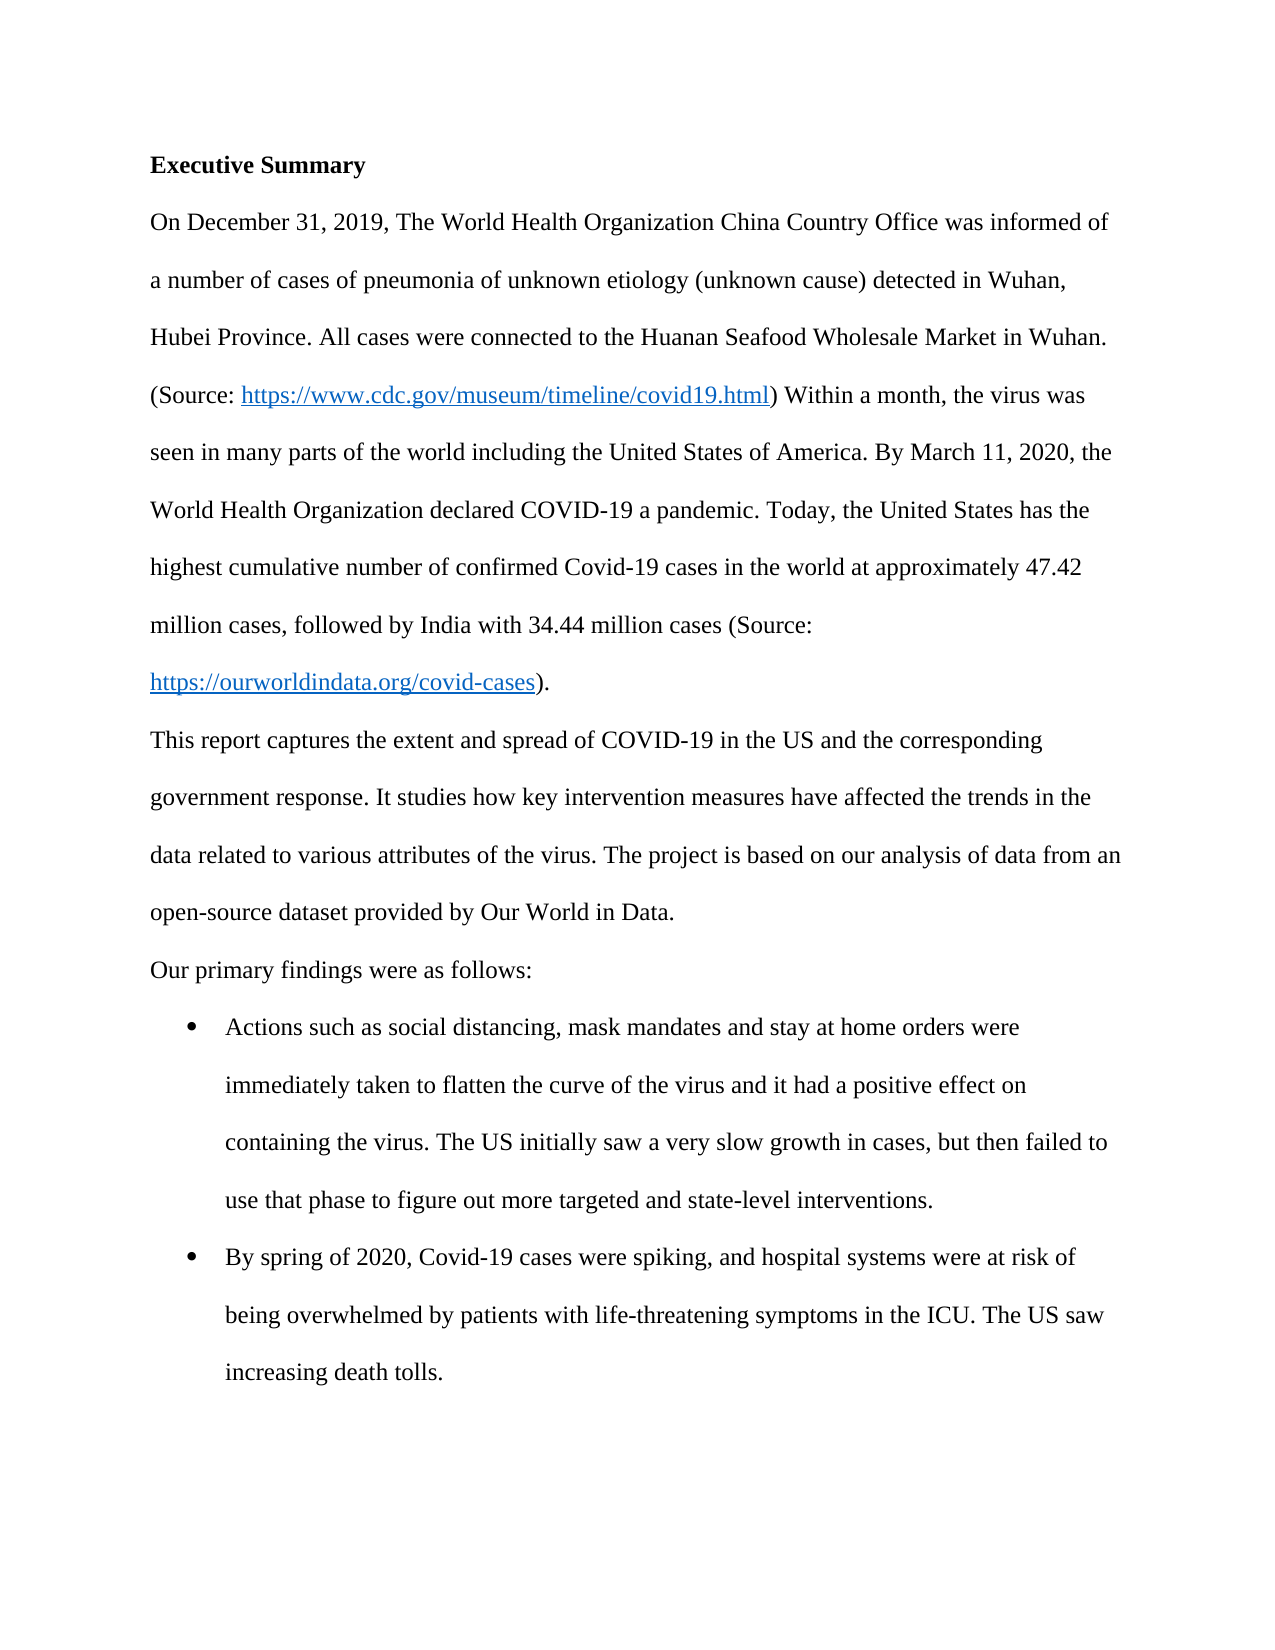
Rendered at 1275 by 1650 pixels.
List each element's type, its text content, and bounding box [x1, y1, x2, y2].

text Executive Summary [150, 150, 1125, 179]
text On December 31, 2019, The World Health Organization China Country Office was informed of a number of cases of pneumonia of unknown etiology (unknown cause) detected in Wuhan, Hubei Province. All cases were connected to the Huanan Seafood Wholesale Market in Wuhan. (Source: https://www.cdc.gov/museum/timeline/covid19.html) Within a month, the virus was seen in many parts of the world including the United States of America. By March 11, 2020, the World Health Organization declared COVID-19 a pandemic. Today, the United States has the highest cumulative number of confirmed Covid-19 cases in the world at approximately 47.42 million cases, followed by India with 34.44 million cases (Source: https://ourworldindata.org/covid-cases). [150, 207, 1125, 696]
text Our primary findings were as follows: [150, 955, 1125, 984]
list Actions such as social distancing, mask mandates and stay at home orders were immediately taken to flatten the curve of the virus and it had a positive effect on containing the virus. The US initially saw a very slow growth in cases, but then failed to use that phase to figure out more targeted and state-level interventions. [187, 1012, 1125, 1214]
list By spring of 2020, Covid-19 cases were spiking, and hospital systems were at risk of being overwhelmed by patients with life-threatening symptoms in the ICU. The US saw increasing death tolls. [187, 1242, 1125, 1386]
text This report captures the extent and spread of COVID-19 in the US and the corresponding government response. It studies how key intervention measures have affected the trends in the data related to various attributes of the virus. The project is based on our analysis of data from an open-source dataset provided by Our World in Data. [150, 725, 1125, 926]
